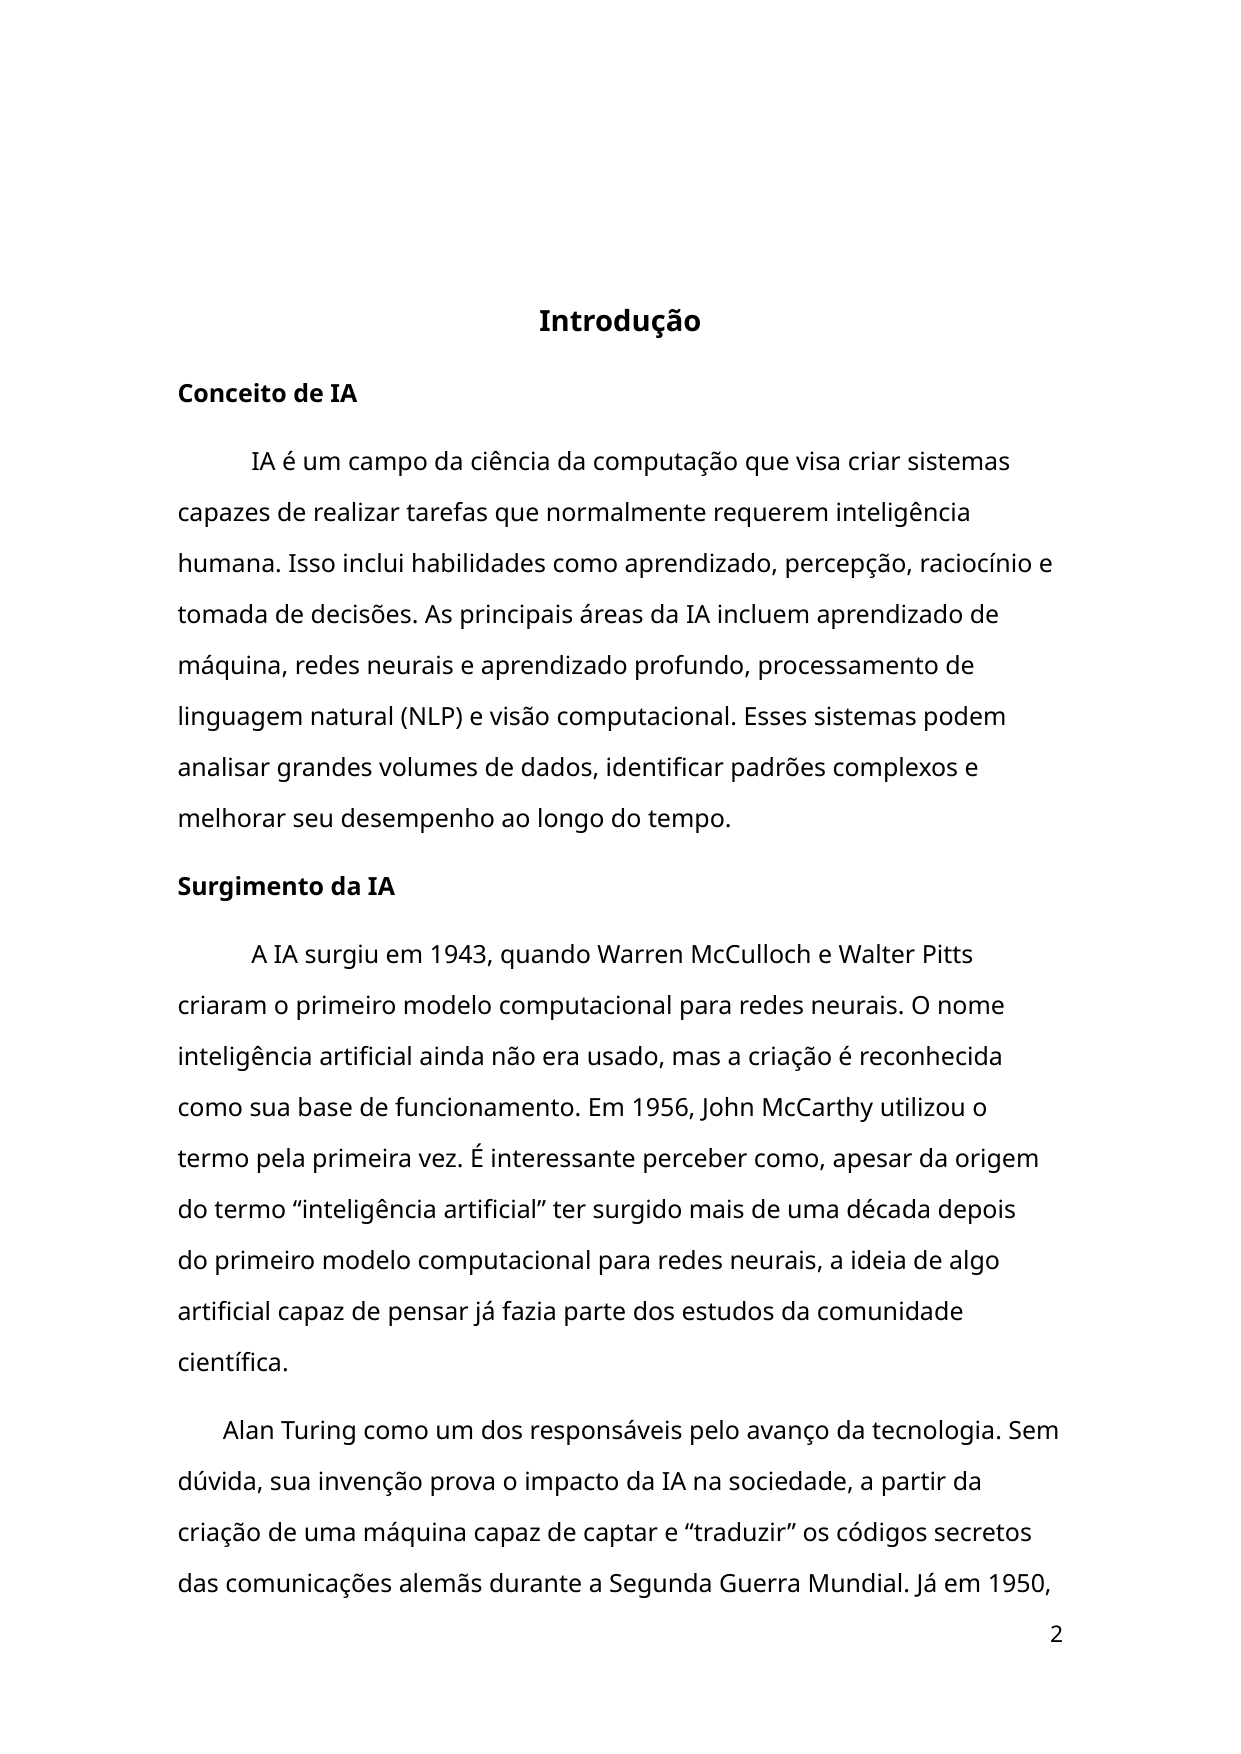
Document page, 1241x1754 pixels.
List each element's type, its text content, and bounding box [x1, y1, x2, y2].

text A IA surgiu em 1943, quando Warren McCulloch e Walter Pitts criaram o primeiro modelo computacional para redes neurais. O nome inteligência artificial ainda não era usado, mas a criação é reconhecida como sua base de funcionamento. Em 1956, John McCarthy utilizou o termo pela primeira vez. É interessante perceber como, apesar da origem do termo “inteligência artificial” ter surgido mais de uma década depois do primeiro modelo computacional para redes neurais, a ideia de algo artificial capaz de pensar já fazia parte dos estudos da comunidade científica. [177, 936, 1063, 1379]
text Surgimento da IA [177, 869, 1063, 903]
text Introdução [177, 300, 1063, 339]
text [177, 1412, 1063, 1600]
text IA é um campo da ciência da computação que visa criar sistemas capazes de realizar tarefas que normalmente requerem inteligência humana. Isso inclui habilidades como aprendizado, percepção, raciocínio e tomada de decisões. As principais áreas da IA incluem aprendizado de máquina, redes neurais e aprendizado profundo, processamento de linguagem natural (NLP) e visão computacional. Esses sistemas podem analisar grandes volumes de dados, identificar padrões complexos e melhorar seu desempenho ao longo do tempo. [177, 444, 1063, 835]
text Conceito de IA [177, 376, 1063, 410]
